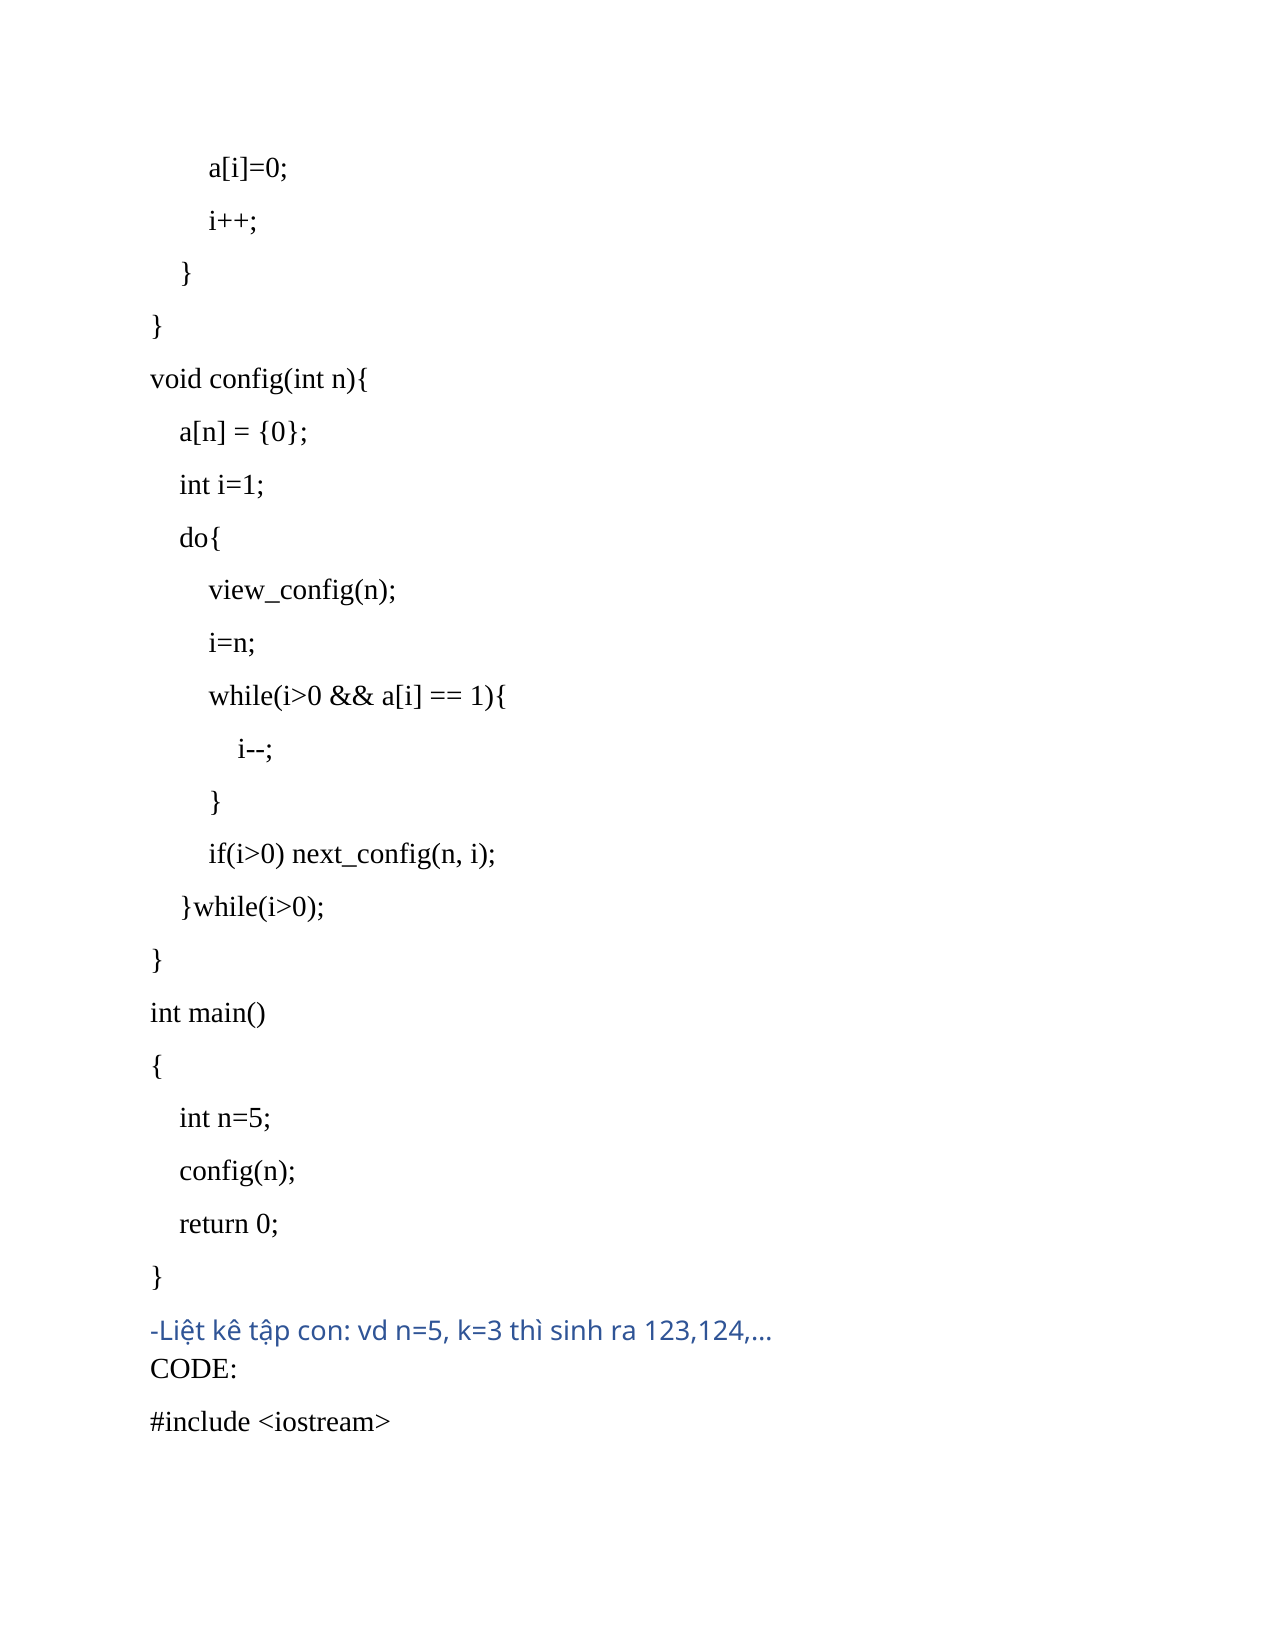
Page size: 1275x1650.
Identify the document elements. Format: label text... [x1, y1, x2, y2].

text int n=5; [150, 1101, 1125, 1134]
text } [150, 308, 1125, 342]
text a[i]=0; [150, 150, 1125, 183]
text do{ [150, 520, 1125, 553]
text } [150, 784, 1125, 817]
text return 0; [150, 1206, 1125, 1240]
subtitle -Liệt kê tập con: vd n=5, k=3 thì sinh ra 123,124,… [150, 1312, 1125, 1349]
text } [150, 256, 1125, 289]
text } [150, 942, 1125, 976]
text { [150, 1048, 1125, 1081]
text } [150, 1259, 1125, 1293]
text void config(int n){ [150, 361, 1125, 395]
text int i=1; [150, 467, 1125, 500]
text i++; [150, 203, 1125, 236]
text while(i>0 && a[i] == 1){ [150, 678, 1125, 712]
text view_config(n); [150, 572, 1125, 606]
text if(i>0) next_config(n, i); [150, 837, 1125, 870]
text }while(i>0); [150, 889, 1125, 923]
text config(n); [150, 1153, 1125, 1187]
text CODE: [150, 1352, 1125, 1385]
text int main() [150, 995, 1125, 1028]
text #include <iostream> [150, 1404, 1125, 1438]
text i=n; [150, 625, 1125, 659]
text i--; [150, 731, 1125, 764]
text a[n] = {0}; [150, 414, 1125, 448]
